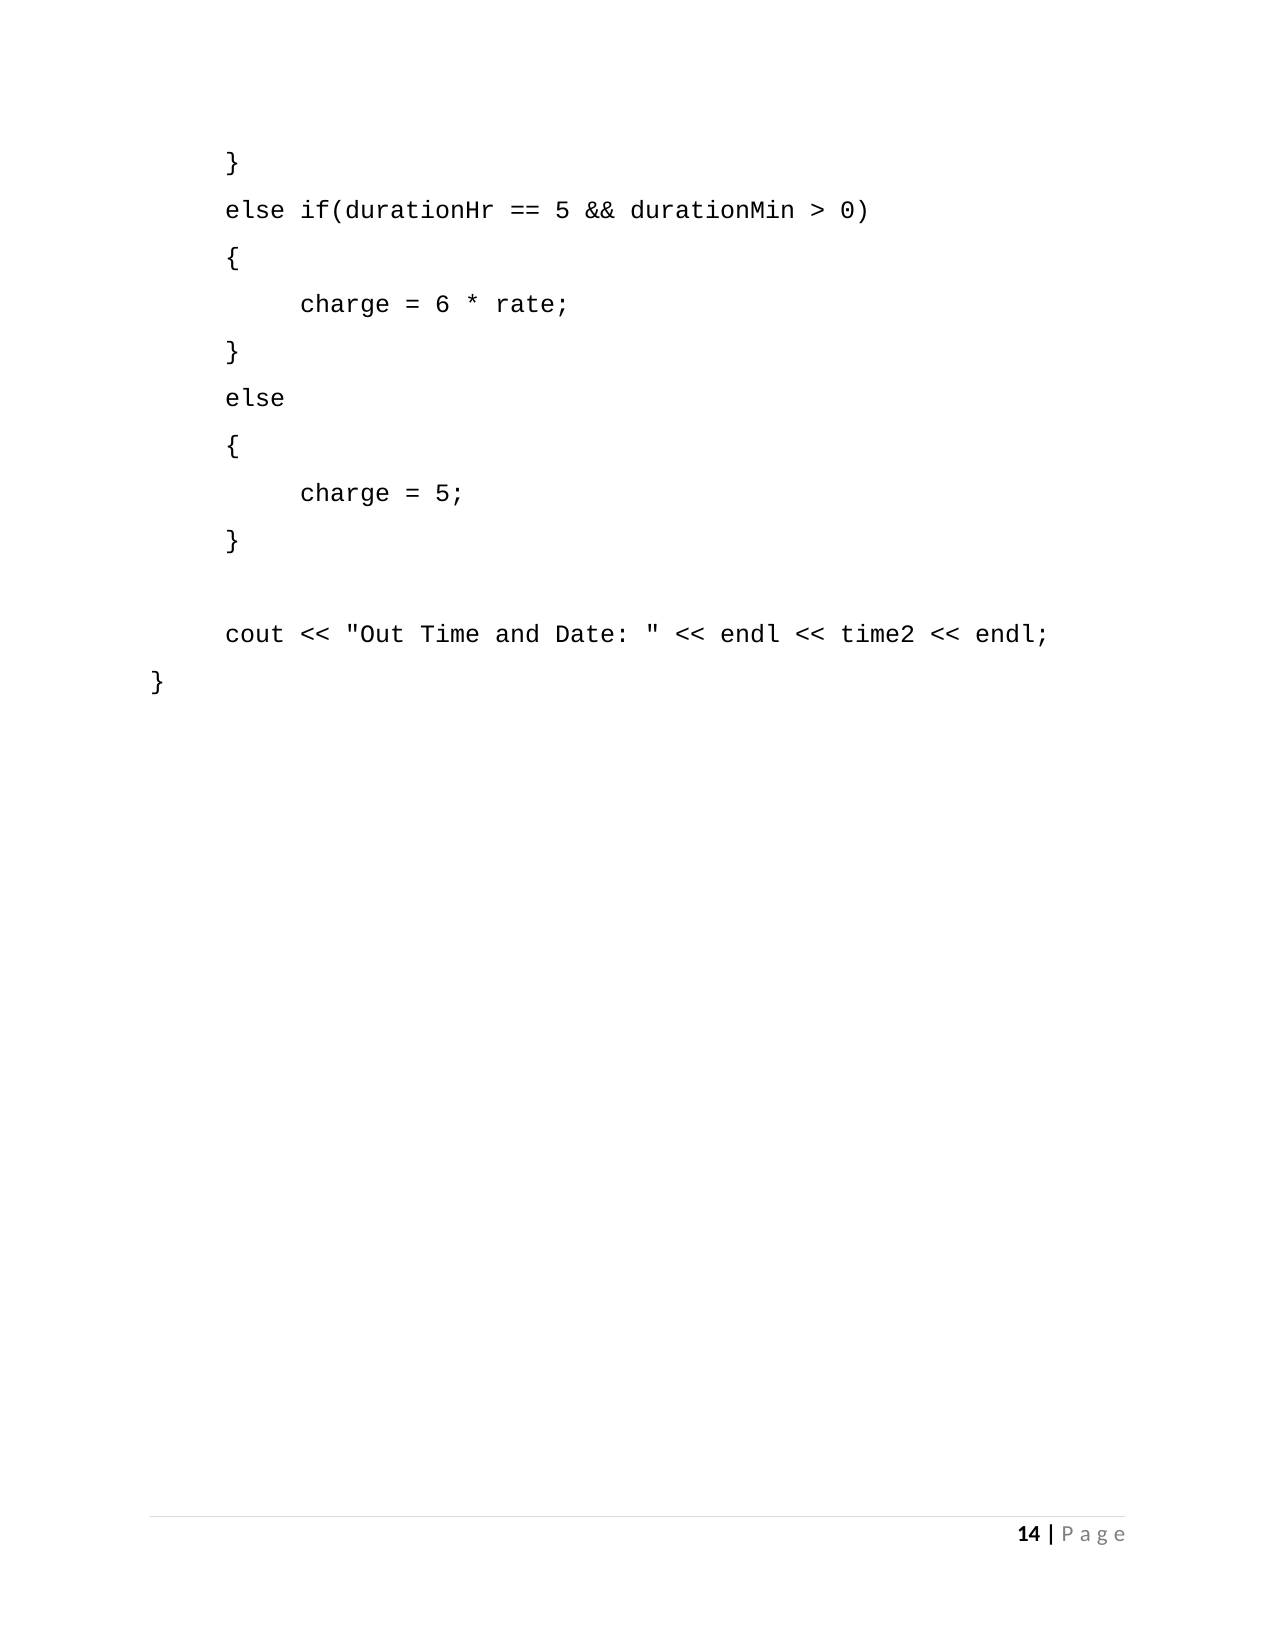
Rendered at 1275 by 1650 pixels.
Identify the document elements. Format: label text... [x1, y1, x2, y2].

text charge = 5; [150, 480, 1125, 509]
text charge = 6 * rate; [150, 292, 1125, 320]
text } [150, 669, 1125, 697]
text else [150, 386, 1125, 414]
text else if(durationHr == 5 && durationMin > 0) [150, 197, 1125, 226]
text cout << "Out Time and Date: " << endl << time2 << endl; [150, 622, 1125, 650]
text } [150, 527, 1125, 556]
text { [150, 244, 1125, 273]
text } [150, 339, 1125, 367]
text } [150, 150, 1125, 178]
text { [150, 433, 1125, 461]
